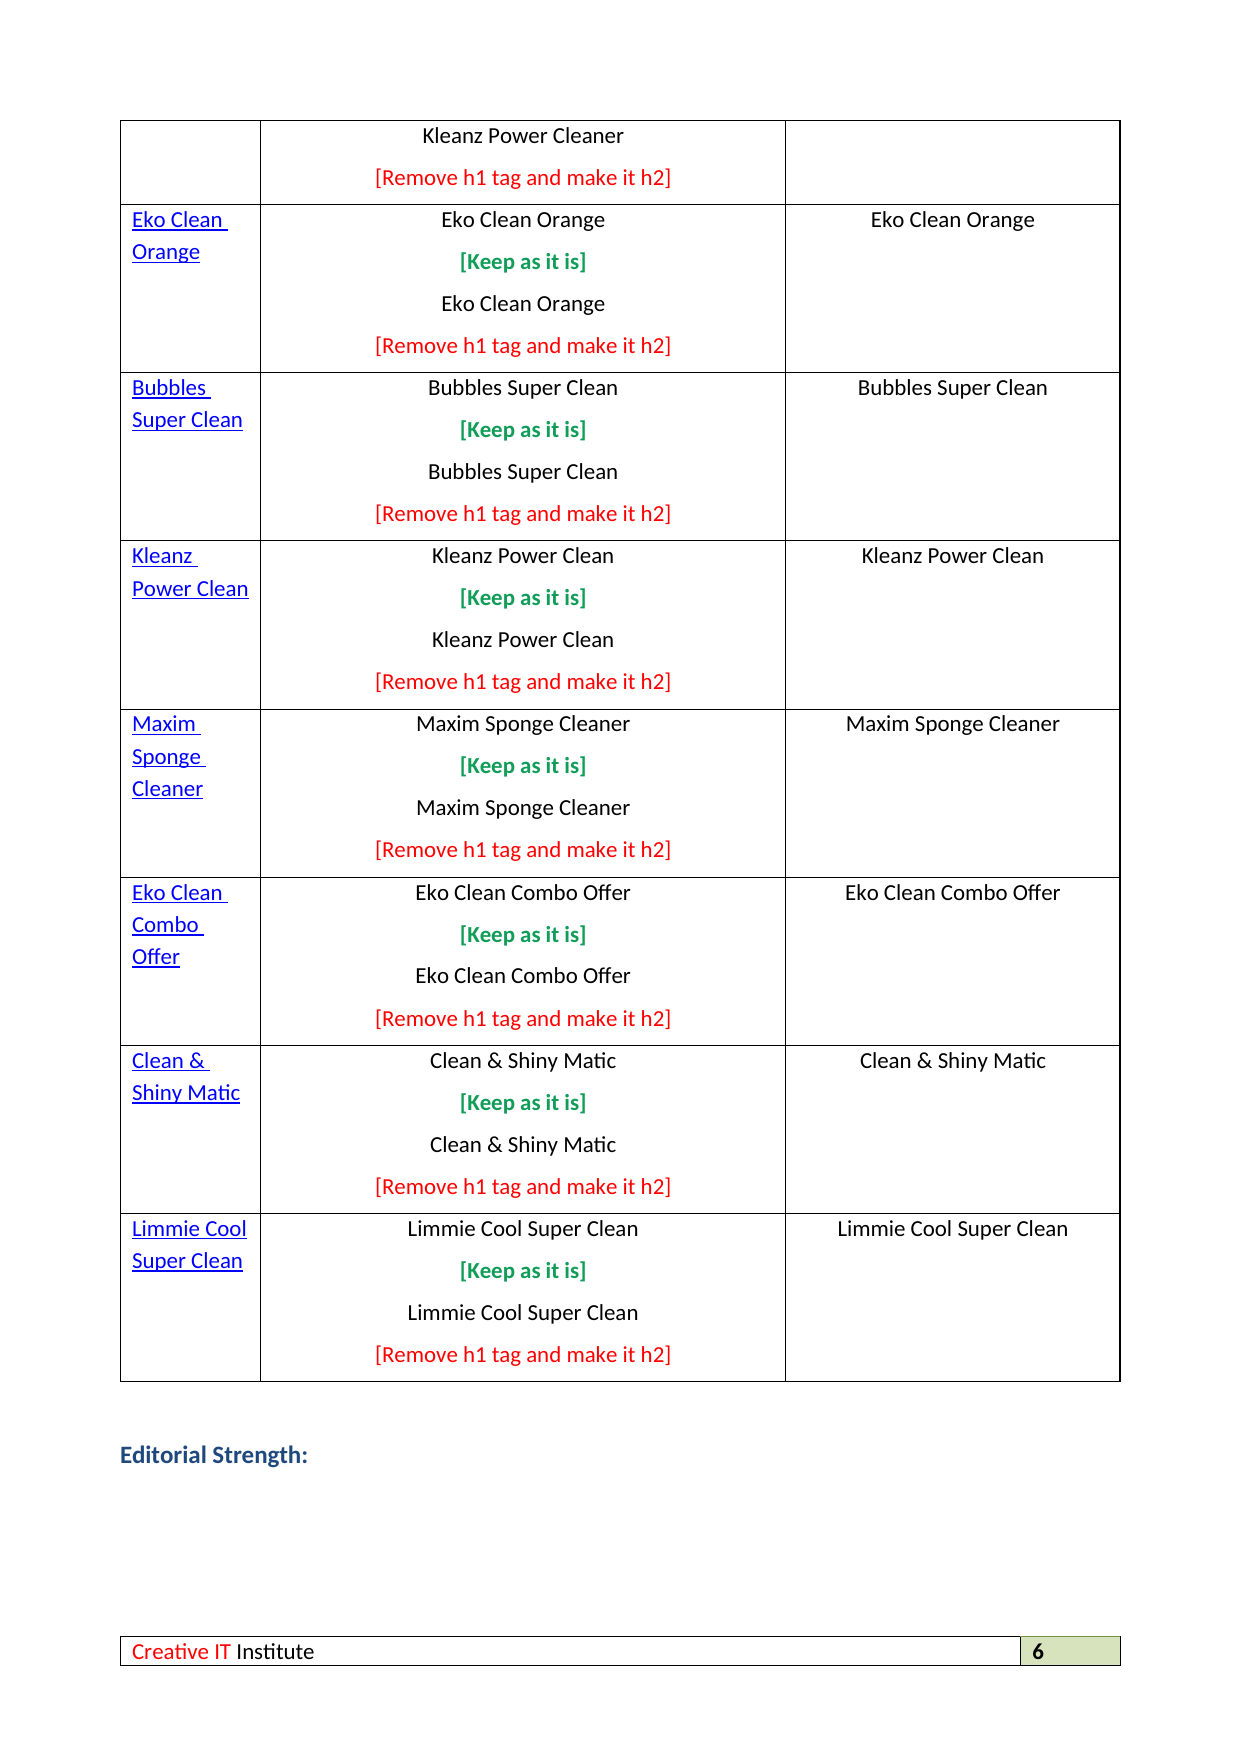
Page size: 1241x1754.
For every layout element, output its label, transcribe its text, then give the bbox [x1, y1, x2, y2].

table_cell Limmie Cool Super Clean [121, 1214, 260, 1381]
table_cell Kleanz Power Clean [786, 541, 1119, 708]
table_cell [786, 121, 1119, 204]
table_cell Clean & Shiny Matic [786, 1046, 1119, 1213]
table_cell Kleanz Power Clean [121, 541, 260, 708]
table_cell Kleanz Power Clean [Keep as it is] Kleanz Power Clean [Remove h1 tag and make it h2] [261, 541, 785, 708]
table_cell Bubbles Super Clean [121, 373, 260, 540]
table_cell Limmie Cool Super Clean [786, 1214, 1119, 1381]
table_cell Maxim Sponge Cleaner [121, 710, 260, 877]
table_cell Eko Clean Combo Offer [121, 878, 260, 1045]
table_cell Eko Clean Combo Offer [786, 878, 1119, 1045]
table_cell Maxim Sponge Cleaner [Keep as it is] Maxim Sponge Cleaner [Remove h1 tag and make it h2] [261, 710, 785, 877]
table_cell Eko Clean Combo Offer [Keep as it is] Eko Clean Combo Offer [Remove h1 tag and make it h2] [261, 878, 785, 1045]
table_cell Bubbles Super Clean [Keep as it is] Bubbles Super Clean [Remove h1 tag and make it h2] [261, 373, 785, 540]
table_cell Maxim Sponge Cleaner [786, 710, 1119, 877]
subtitle Editorial Strength: [120, 1439, 1120, 1470]
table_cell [121, 121, 260, 204]
table_cell Clean & Shiny Matic [121, 1046, 260, 1213]
table_cell Eko Clean Orange [786, 205, 1119, 372]
table_cell Bubbles Super Clean [786, 373, 1119, 540]
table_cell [261, 121, 785, 204]
table_cell Clean & Shiny Matic [Keep as it is] Clean & Shiny Matic [Remove h1 tag and make it h2] [261, 1046, 785, 1213]
table_cell Eko Clean Orange [121, 205, 260, 372]
table_cell Limmie Cool Super Clean [Keep as it is] Limmie Cool Super Clean [Remove h1 tag and make it h2] [261, 1214, 785, 1381]
table_cell Eko Clean Orange [Keep as it is] Eko Clean Orange [Remove h1 tag and make it h2] [261, 205, 785, 372]
